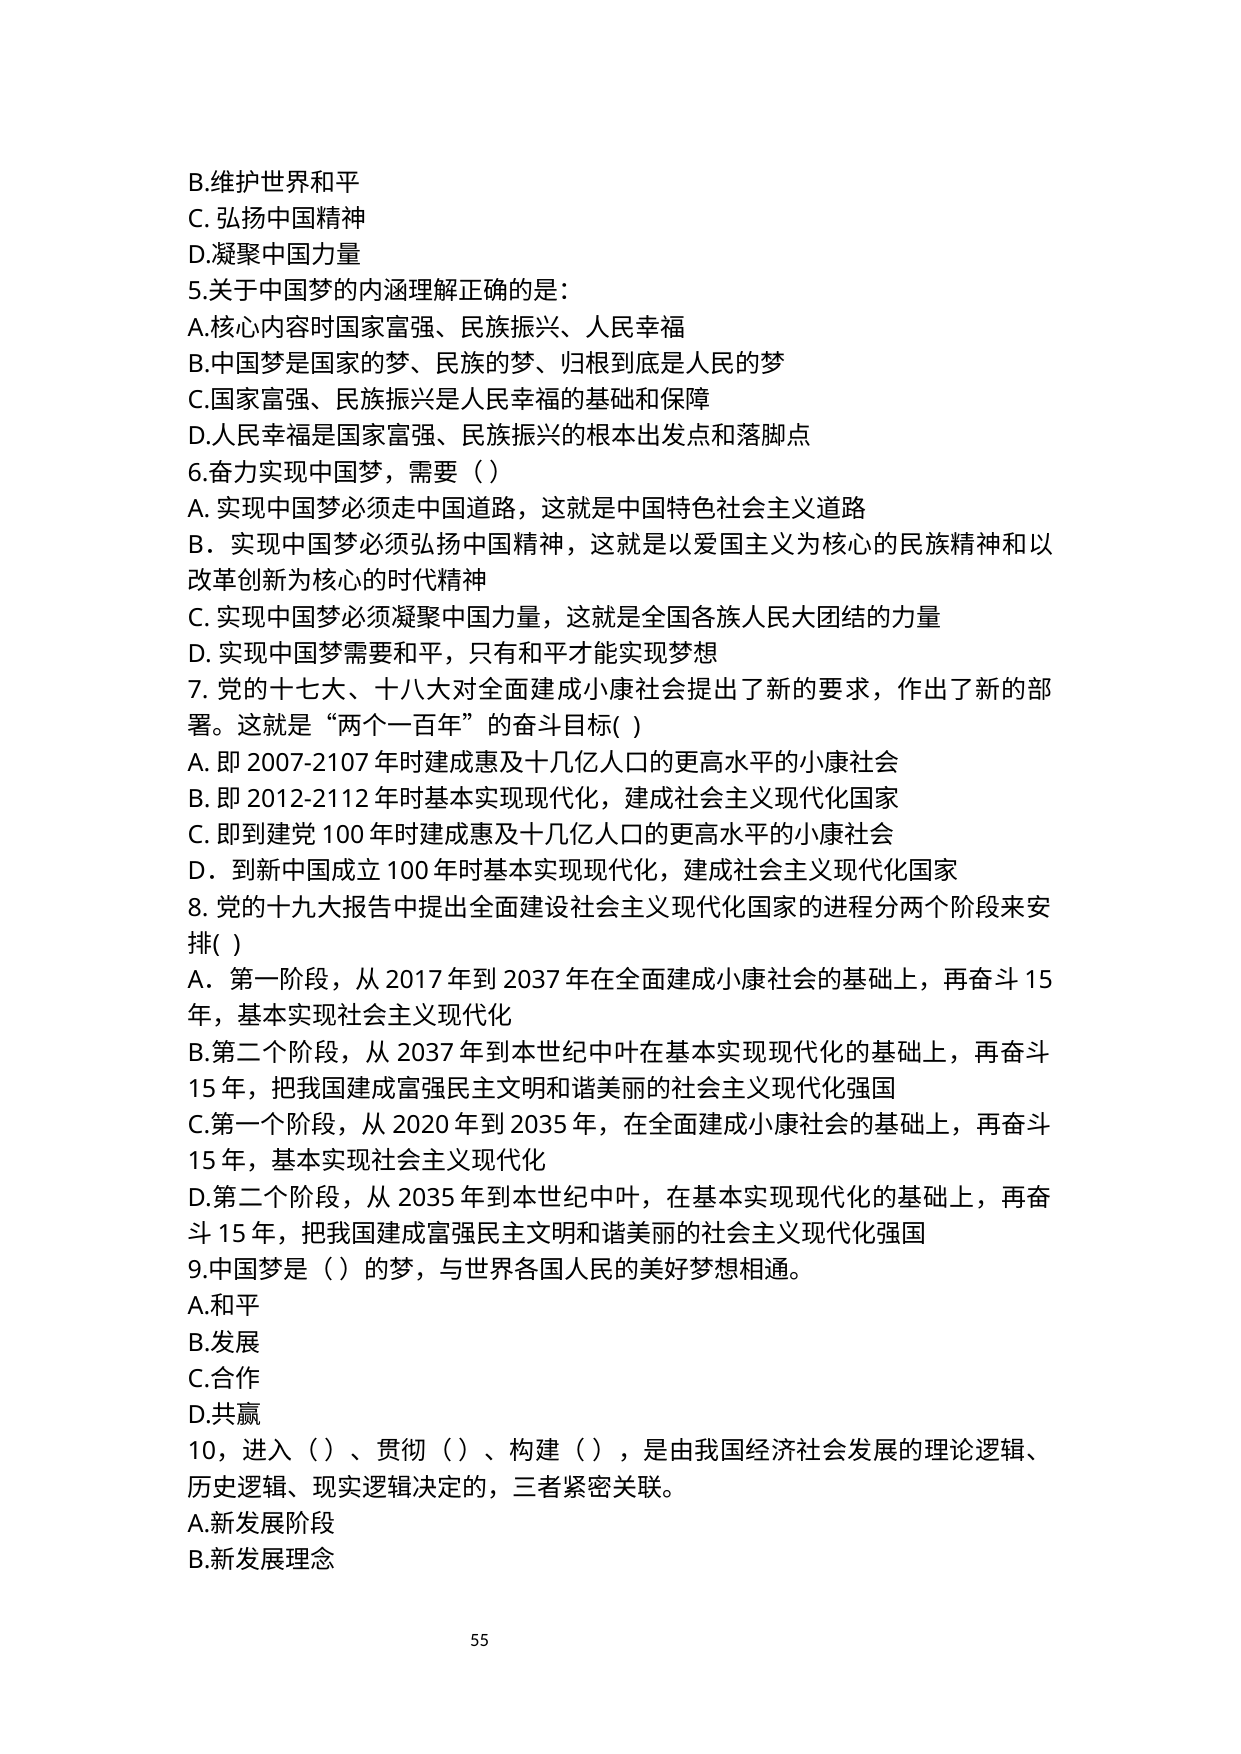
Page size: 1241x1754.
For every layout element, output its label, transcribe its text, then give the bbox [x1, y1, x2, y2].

list C.第一个阶段，从2020年到2035年，在全面建成小康社会的基础上，再奋斗15年，基本实现社会主义现代化 [187, 1104, 1053, 1177]
list 10，进入（ ）、贯彻（ ）、构建（ ），是由我国经济社会发展的理论逻辑、历史逻辑、现实逻辑决定的，三者紧密关联。 [187, 1431, 1053, 1503]
list B.发展 [187, 1322, 1053, 1358]
list 9.中国梦是（ ）的梦，与世界各国人民的美好梦想相通。 [187, 1249, 1053, 1286]
list A. 即2007-2107年时建成惠及十几亿人口的更高水平的小康社会 [187, 742, 1053, 778]
list D.共赢 [187, 1394, 1053, 1431]
list B.新发展理念 [187, 1539, 1053, 1576]
list B.第二个阶段，从2037年到本世纪中叶在基本实现现代化的基础上，再奋斗15年，把我国建成富强民主文明和谐美丽的社会主义现代化强国 [187, 1032, 1053, 1104]
list B.中国梦是国家的梦、民族的梦、归根到底是人民的梦 [187, 343, 1053, 379]
list D. 实现中国梦需要和平，只有和平才能实现梦想 [187, 633, 1053, 669]
list C. 弘扬中国精神 [187, 198, 1053, 234]
list C. 实现中国梦必须凝聚中国力量，这就是全国各族人民大团结的力量 [187, 597, 1053, 633]
list 6.奋力实现中国梦，需要（ ） [187, 452, 1053, 488]
list 5.关于中国梦的内涵理解正确的是： [187, 271, 1053, 307]
list B.维护世界和平 [187, 162, 1053, 198]
list C. 即到建党100年时建成惠及十几亿人口的更高水平的小康社会 [187, 814, 1053, 851]
list A.新发展阶段 [187, 1503, 1053, 1539]
list B. 即2012-2112年时基本实现现代化，建成社会主义现代化国家 [187, 778, 1053, 814]
list A. 实现中国梦必须走中国道路，这就是中国特色社会主义道路 [187, 488, 1053, 524]
list C.合作 [187, 1358, 1053, 1394]
list 8. 党的十九大报告中提出全面建设社会主义现代化国家的进程分两个阶段来安排( ) [187, 887, 1053, 959]
list B．实现中国梦必须弘扬中国精神，这就是以爱国主义为核心的民族精神和以改革创新为核心的时代精神 [187, 524, 1053, 597]
list D．到新中国成立100年时基本实现现代化，建成社会主义现代化国家 [187, 851, 1053, 887]
list C.国家富强、民族振兴是人民幸福的基础和保障 [187, 379, 1053, 416]
list A.和平 [187, 1286, 1053, 1322]
list 7. 党的十七大、十八大对全面建成小康社会提出了新的要求，作出了新的部署。这就是“两个一百年”的奋斗目标( ) [187, 669, 1053, 742]
list A．第一阶段，从2017年到2037年在全面建成小康社会的基础上，再奋斗15年，基本实现社会主义现代化 [187, 959, 1053, 1032]
list D.人民幸福是国家富强、民族振兴的根本出发点和落脚点 [187, 416, 1053, 452]
list D.凝聚中国力量 [187, 234, 1053, 271]
list A.核心内容时国家富强、民族振兴、人民幸福 [187, 307, 1053, 343]
list D.第二个阶段，从2035年到本世纪中叶，在基本实现现代化的基础上，再奋斗15年，把我国建成富强民主文明和谐美丽的社会主义现代化强国 [187, 1177, 1053, 1249]
